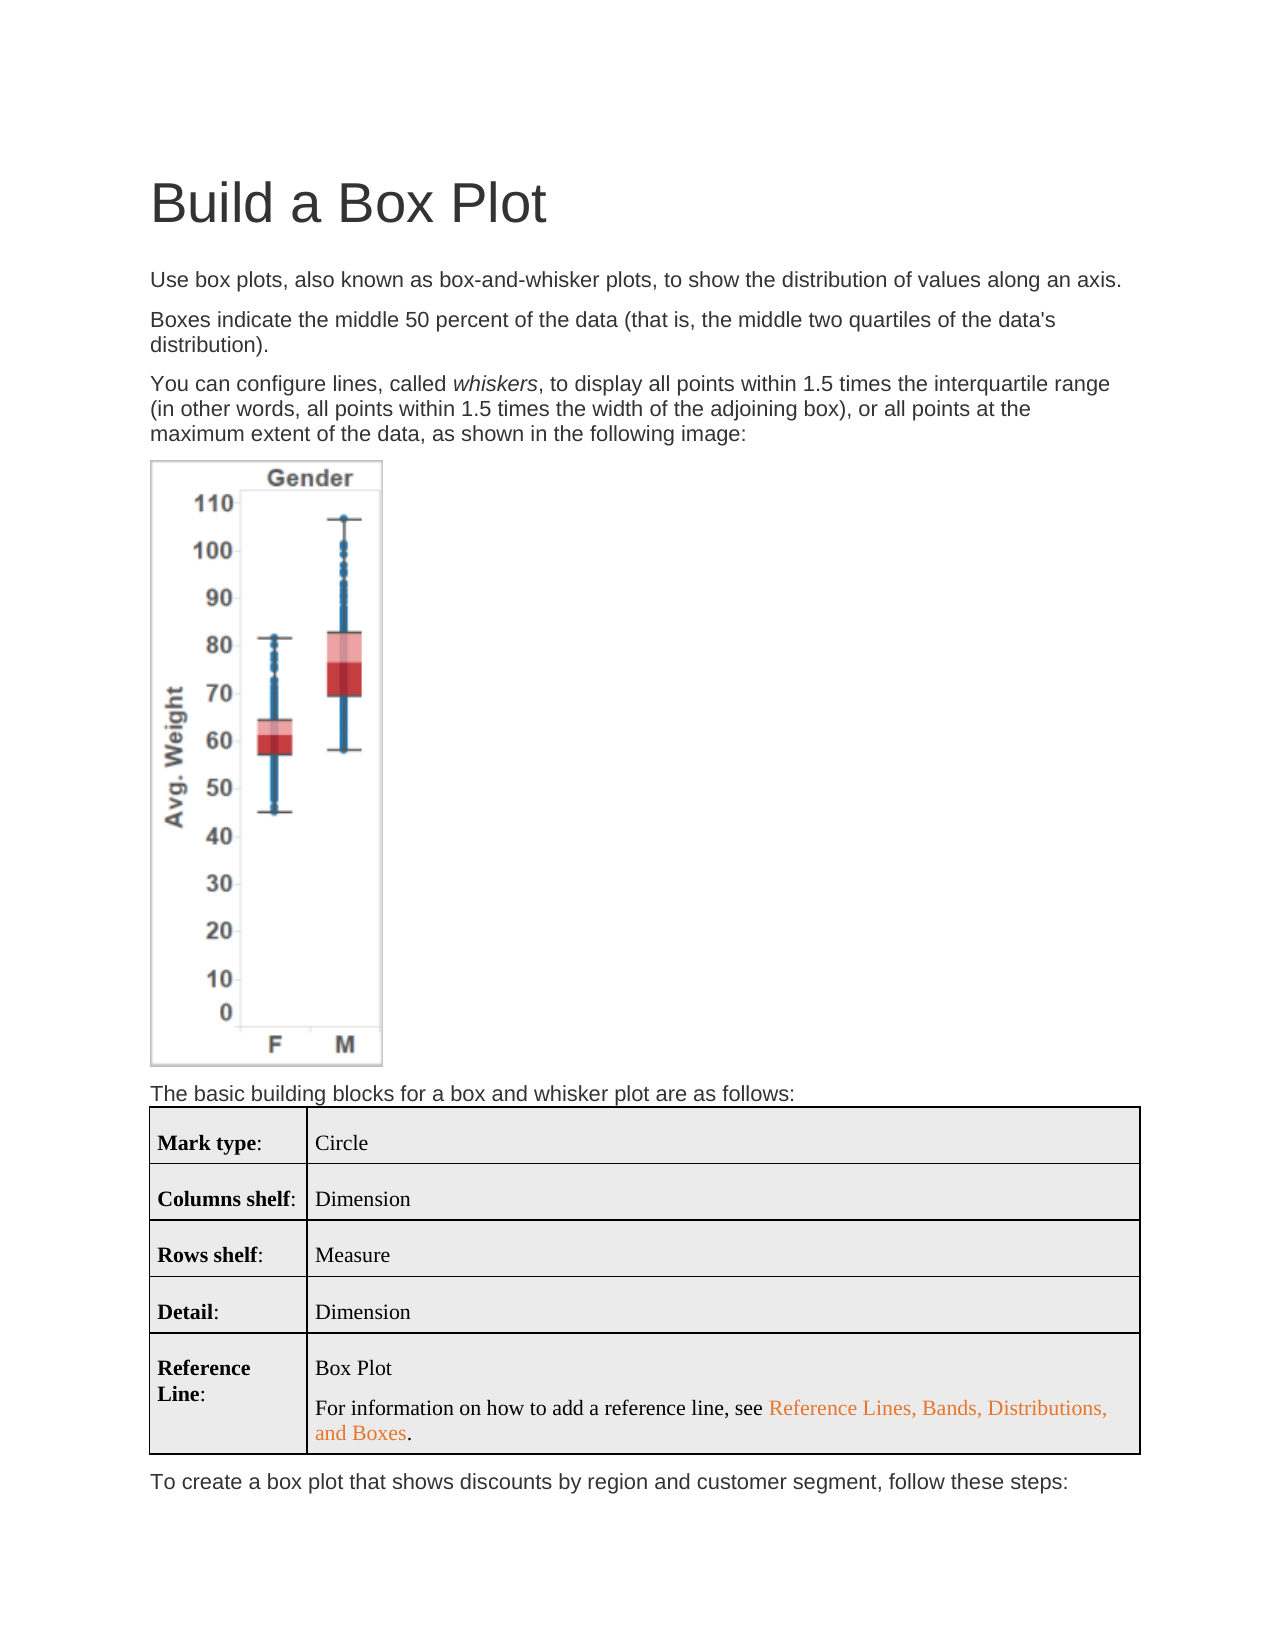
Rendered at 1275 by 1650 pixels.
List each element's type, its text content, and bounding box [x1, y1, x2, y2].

text To create a box plot that shows discounts by region and customer segment, follow these steps: [150, 1468, 1125, 1494]
table_header Mark type: [150, 1108, 306, 1163]
table_cell Columns shelf: [150, 1164, 306, 1219]
table_cell Dimension [308, 1277, 1139, 1332]
table_cell Box Plot For information on how to add a reference line, see Reference Lines, Bands, Distributions, and Boxes. [308, 1334, 1139, 1453]
table_cell Rows shelf: [150, 1221, 306, 1276]
text Use box plots, also known as box-and-whisker plots, to show the distribution of values along an axis. [150, 267, 1125, 292]
text Build a Box Plot [150, 150, 1125, 234]
text Boxes indicate the middle 50 percent of the data (that is, the middle two quartiles of the data's distribution). [150, 306, 1125, 357]
table_cell Reference Line: [150, 1334, 306, 1453]
table_cell Measure [308, 1221, 1139, 1276]
picture [150, 460, 383, 1067]
table_header Circle [308, 1108, 1139, 1163]
table_cell Detail: [150, 1277, 306, 1332]
text The basic building blocks for a box and whisker plot are as follows: [150, 1081, 1125, 1106]
table_cell Dimension [308, 1164, 1139, 1219]
text You can configure lines, called whiskers, to display all points within 1.5 times the interquartile range (in other words, all points within 1.5 times the width of the adjoining box), or all points at the maximum extent of the data, as shown in the following image: [150, 371, 1125, 447]
